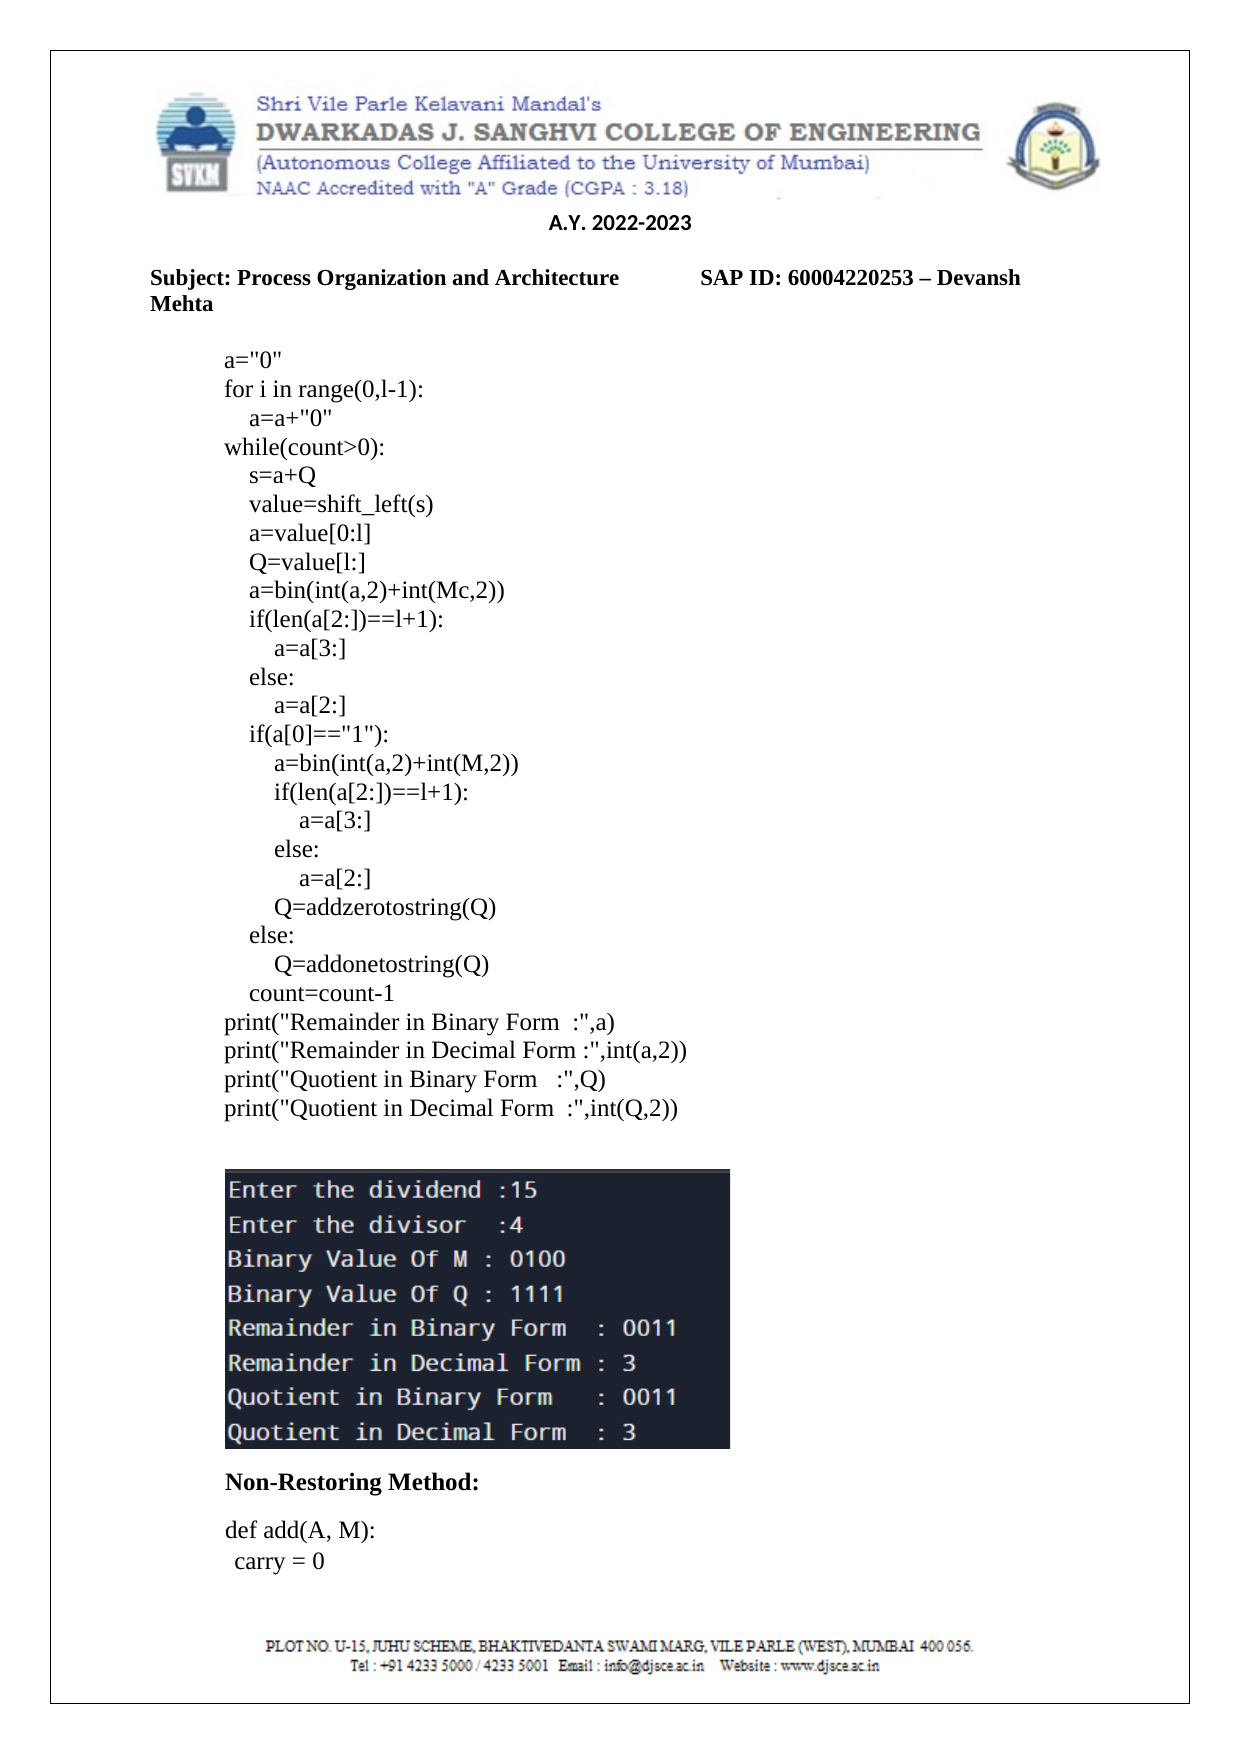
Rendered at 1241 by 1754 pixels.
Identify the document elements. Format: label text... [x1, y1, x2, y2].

text for i in range(0,l-1): [150, 374, 1090, 403]
text Q=addzerotostring(Q) [150, 892, 1090, 921]
text def add(A, M): [150, 1515, 1090, 1544]
text print("Remainder in Decimal Form :",int(a,2)) [150, 1036, 1090, 1064]
text a="0" [150, 346, 1090, 374]
text Q=addonetostring(Q) [150, 949, 1090, 978]
text a=a[2:] [150, 863, 1090, 892]
text Non-Restoring Method: [150, 1467, 1090, 1496]
text count=count-1 [150, 978, 1090, 1007]
text carry = 0 [150, 1546, 1090, 1575]
text print("Quotient in Decimal Form :",int(Q,2)) [150, 1093, 1090, 1122]
picture [225, 1169, 730, 1449]
text a=a[2:] [150, 691, 1090, 719]
text Q=value[l:] [150, 547, 1090, 576]
text else: [150, 662, 1090, 691]
text else: [150, 921, 1090, 949]
text a=bin(int(a,2)+int(Mc,2)) [150, 576, 1090, 604]
text value=shift_left(s) [150, 489, 1090, 518]
text a=a[3:] [150, 806, 1090, 834]
text if(a[0]=="1"): [150, 719, 1090, 748]
text if(len(a[2:])==l+1): [150, 604, 1090, 633]
text a=value[0:l] [150, 518, 1090, 547]
text if(len(a[2:])==l+1): [150, 777, 1090, 806]
text a=a+"0" [150, 403, 1090, 432]
picture [260, 1631, 980, 1681]
text print("Remainder in Binary Form :",a) [150, 1007, 1090, 1036]
text else: [150, 834, 1090, 863]
text a=a[3:] [150, 633, 1090, 662]
text print("Quotient in Binary Form :",Q) [150, 1064, 1090, 1093]
text s=a+Q [150, 461, 1090, 489]
text a=bin(int(a,2)+int(M,2)) [150, 748, 1090, 777]
text while(count>0): [150, 432, 1090, 461]
picture [150, 73, 1105, 209]
